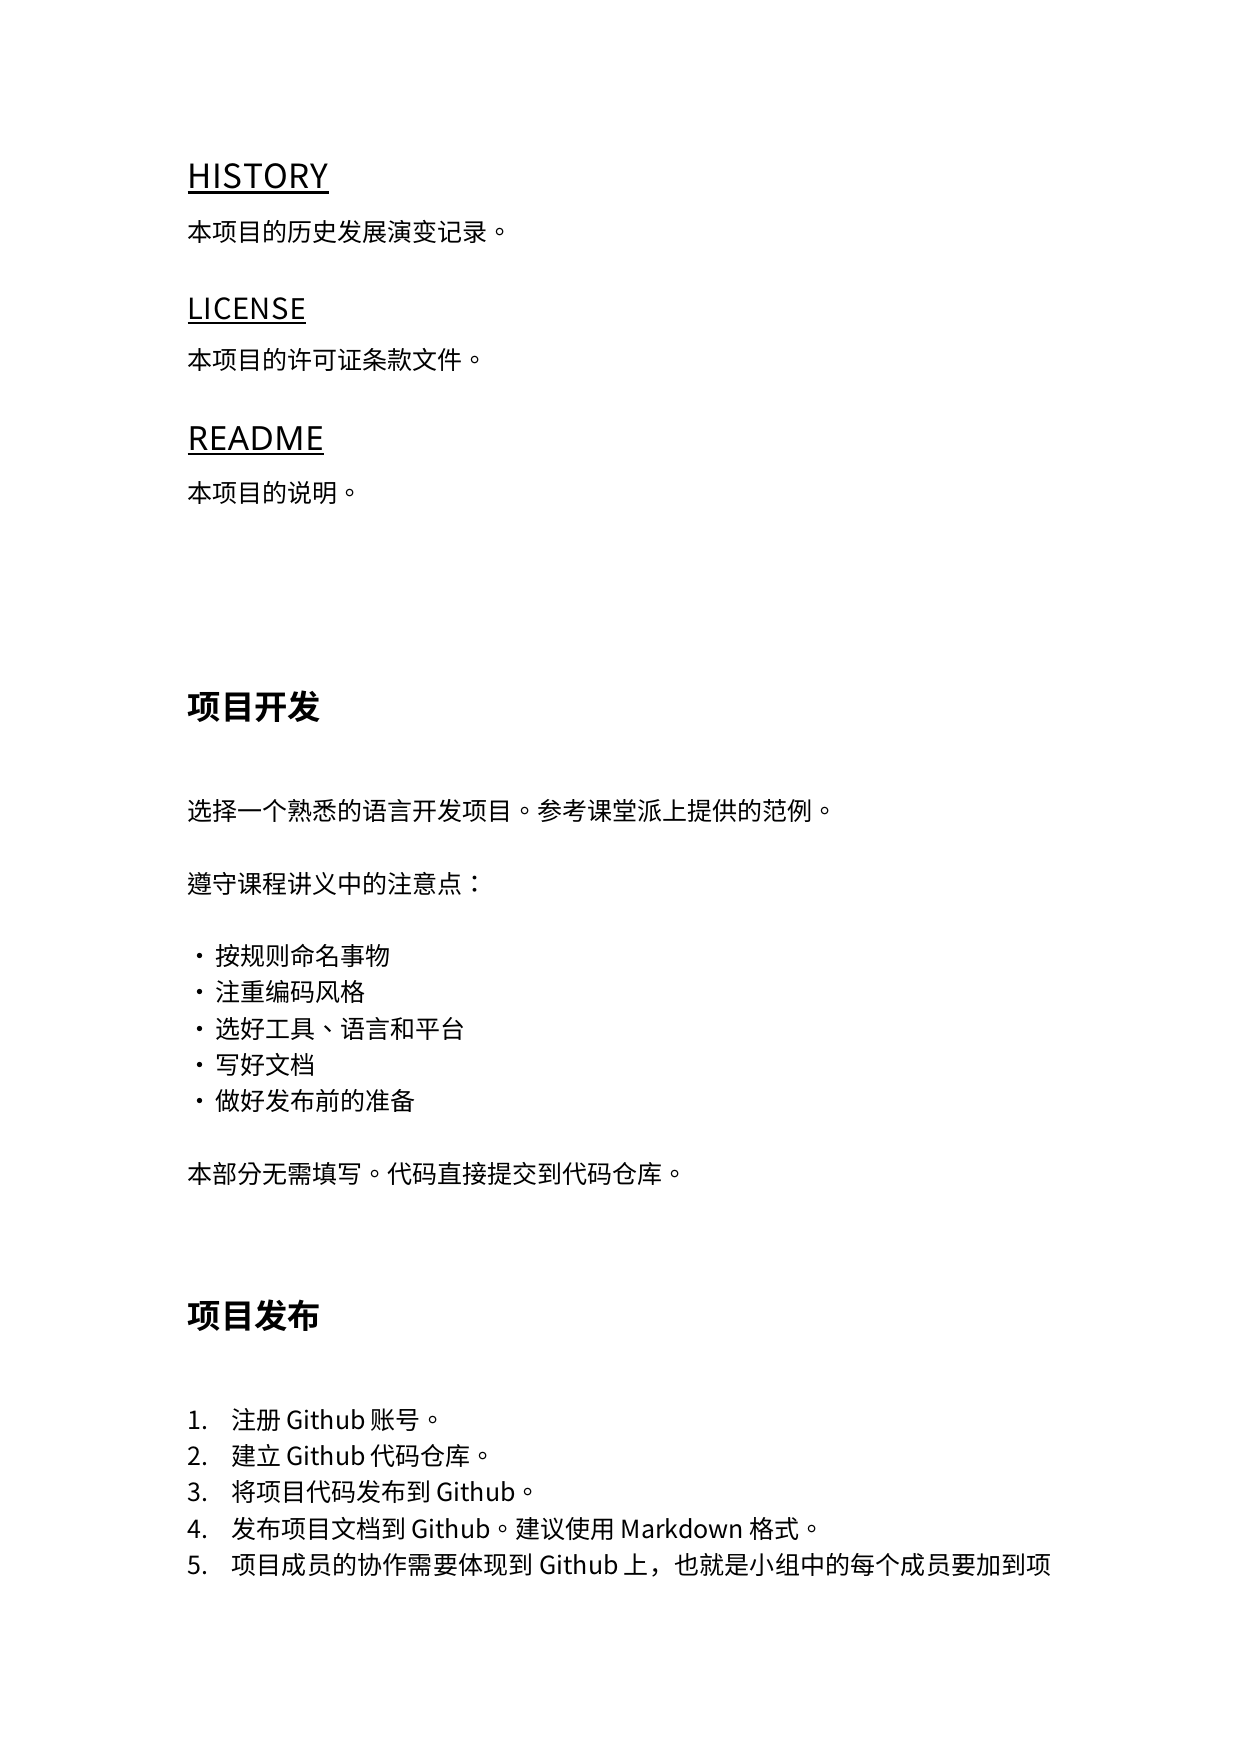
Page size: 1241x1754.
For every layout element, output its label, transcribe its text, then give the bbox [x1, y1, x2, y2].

text 本项目的说明。 [187, 473, 1053, 509]
list 写好文档 [187, 1045, 1053, 1082]
text README [187, 414, 1053, 460]
list 发布项目文档到Github。建议使用Markdown格式。 [187, 1509, 1053, 1545]
subtitle 项目开发 [187, 681, 1053, 729]
list 选好工具、语言和平台 [187, 1009, 1053, 1045]
text LICENSE [187, 286, 1053, 328]
list 将项目代码发布到Github。 [187, 1473, 1053, 1509]
text 选择一个熟悉的语言开发项目。参考课堂派上提供的范例。 [187, 792, 1053, 828]
text 本项目的历史发展演变记录。 [187, 212, 1053, 248]
text 本部分无需填写。代码直接提交到代码仓库。 [187, 1154, 1053, 1190]
list 做好发布前的准备 [187, 1082, 1053, 1118]
list 注重编码风格 [187, 973, 1053, 1009]
text 遵守课程讲义中的注意点： [187, 864, 1053, 900]
text HISTORY [187, 150, 1053, 198]
list 建立Github代码仓库。 [187, 1437, 1053, 1473]
list 按规则命名事物 [187, 937, 1053, 973]
list 注册Github账号。 [187, 1400, 1053, 1437]
text 本项目的许可证条款文件。 [187, 341, 1053, 377]
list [187, 1545, 1053, 1582]
subtitle 项目发布 [187, 1290, 1053, 1338]
